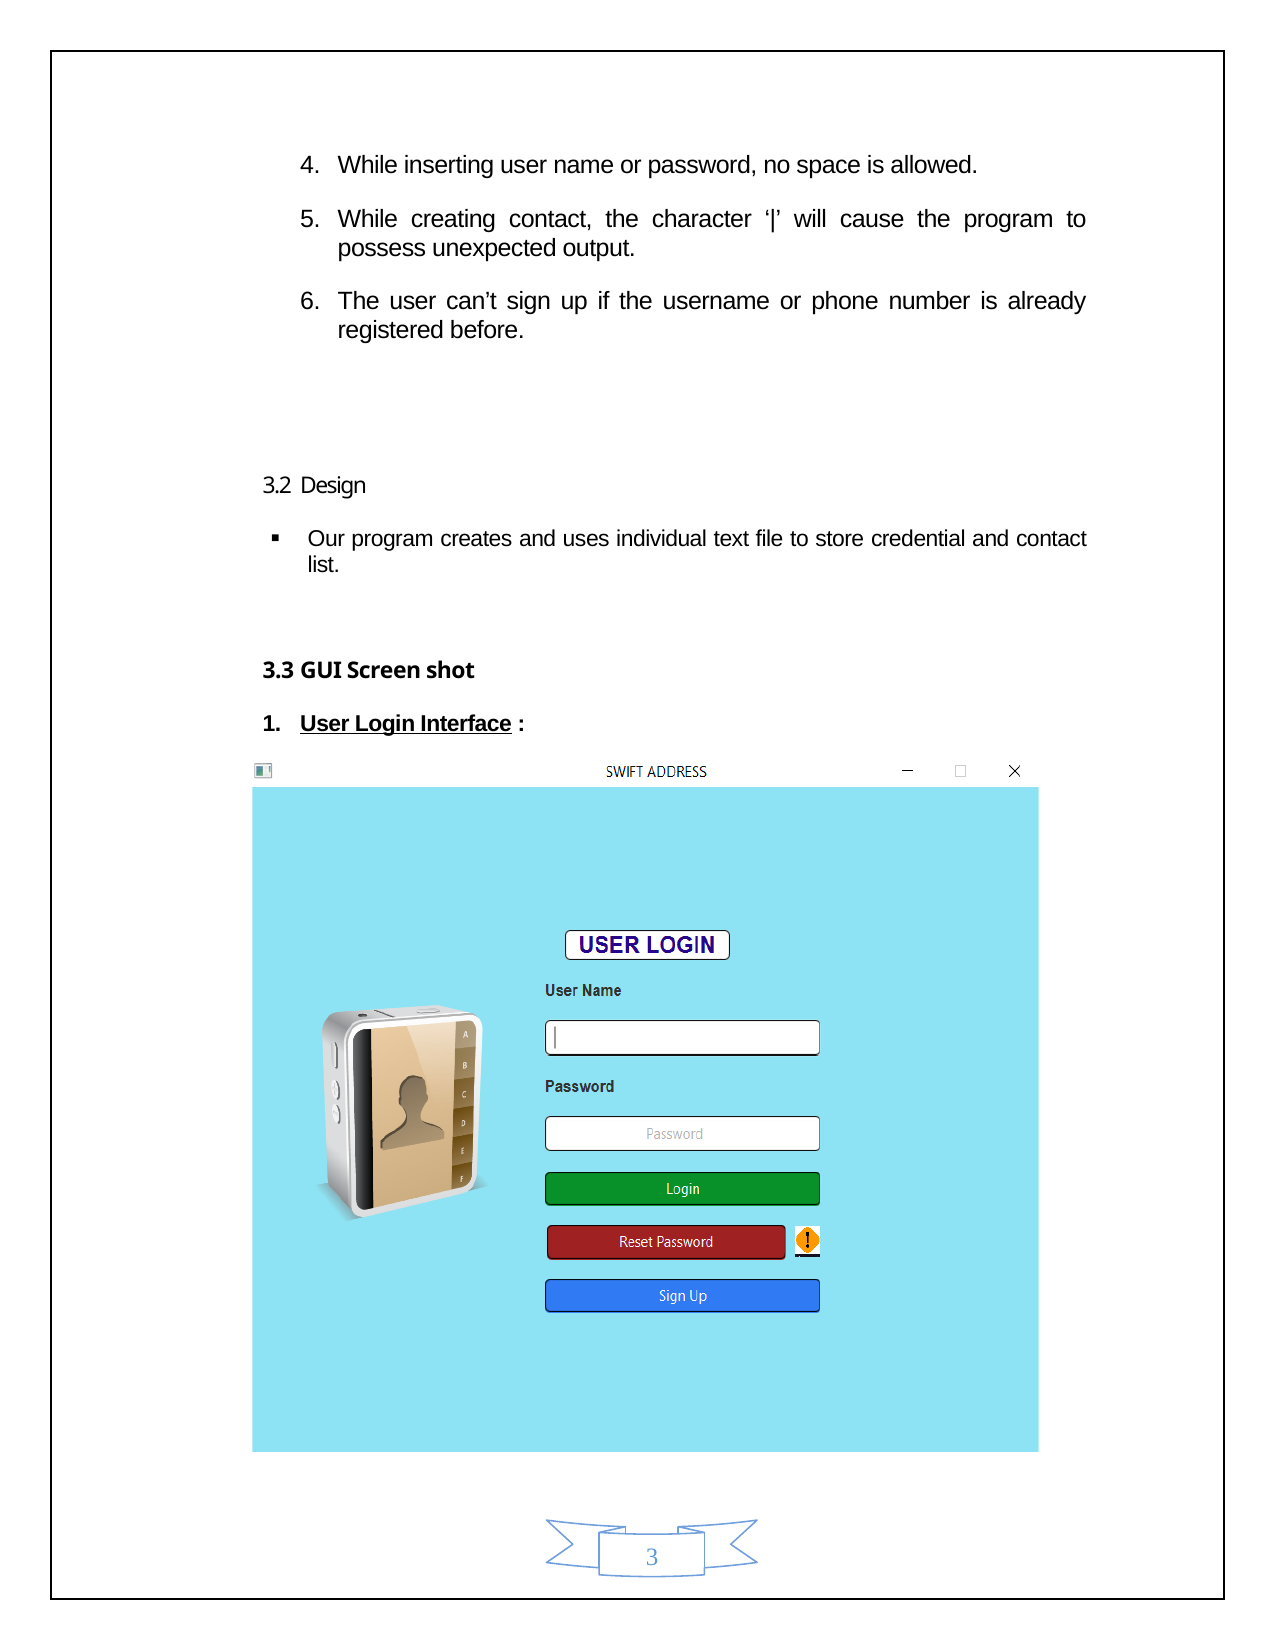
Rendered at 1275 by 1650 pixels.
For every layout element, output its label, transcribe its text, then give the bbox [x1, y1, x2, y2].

list GUI Screen shot [262, 654, 1087, 685]
list While creating contact, the character ‘|’ will cause the program to possess unexpected output. [300, 204, 1087, 261]
list While inserting user name or password, no space is allowed. [300, 150, 1087, 179]
subtitle Design [262, 469, 1087, 500]
list User Login Interface : [262, 710, 1087, 737]
list Our program creates and uses individual text file to store credential and contact list. [270, 525, 1087, 578]
list The user can’t sign up if the username or phone number is already registered before. [300, 286, 1087, 344]
picture [251, 756, 1039, 1450]
